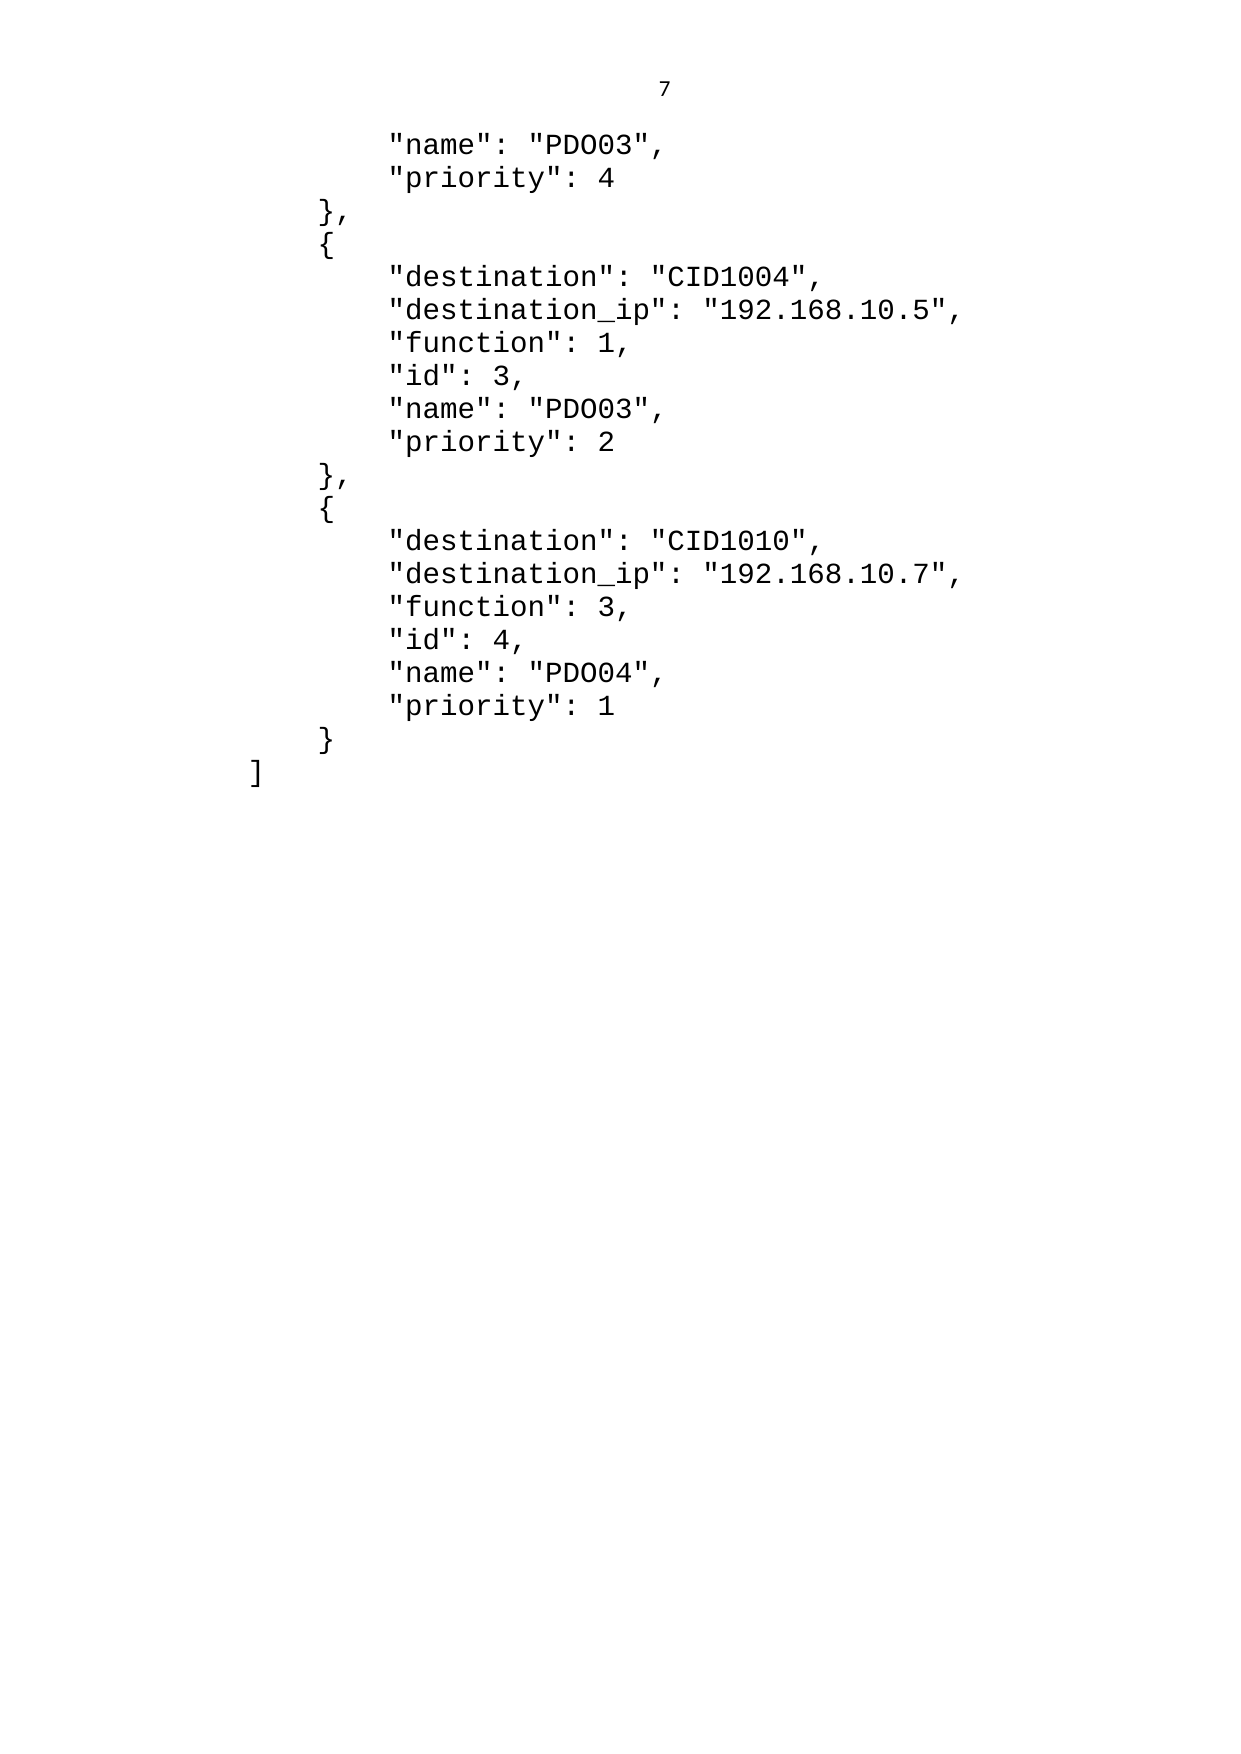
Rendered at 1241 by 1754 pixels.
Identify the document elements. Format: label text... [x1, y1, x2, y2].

text "priority": 2 [177, 427, 1152, 460]
text "name": "PDO03", [177, 394, 1152, 427]
text { [177, 493, 1152, 526]
text "name": "PDO04", [177, 658, 1152, 691]
text "destination_ip": "192.168.10.7", [177, 559, 1152, 592]
text { [177, 229, 1152, 262]
text }, [177, 460, 1152, 493]
text }, [177, 196, 1152, 229]
text "destination": "CID1004", [177, 262, 1152, 295]
text "name": "PDO03", [177, 130, 1152, 163]
text "id": 3, [177, 361, 1152, 394]
text "destination": "CID1010", [177, 526, 1152, 559]
text "function": 1, [177, 328, 1152, 361]
text "function": 3, [177, 592, 1152, 625]
text "id": 4, [177, 625, 1152, 658]
text "destination_ip": "192.168.10.5", [177, 295, 1152, 328]
text "priority": 4 [177, 163, 1152, 196]
text } [177, 724, 1152, 757]
text "priority": 1 [177, 691, 1152, 724]
text ] [177, 757, 1152, 790]
